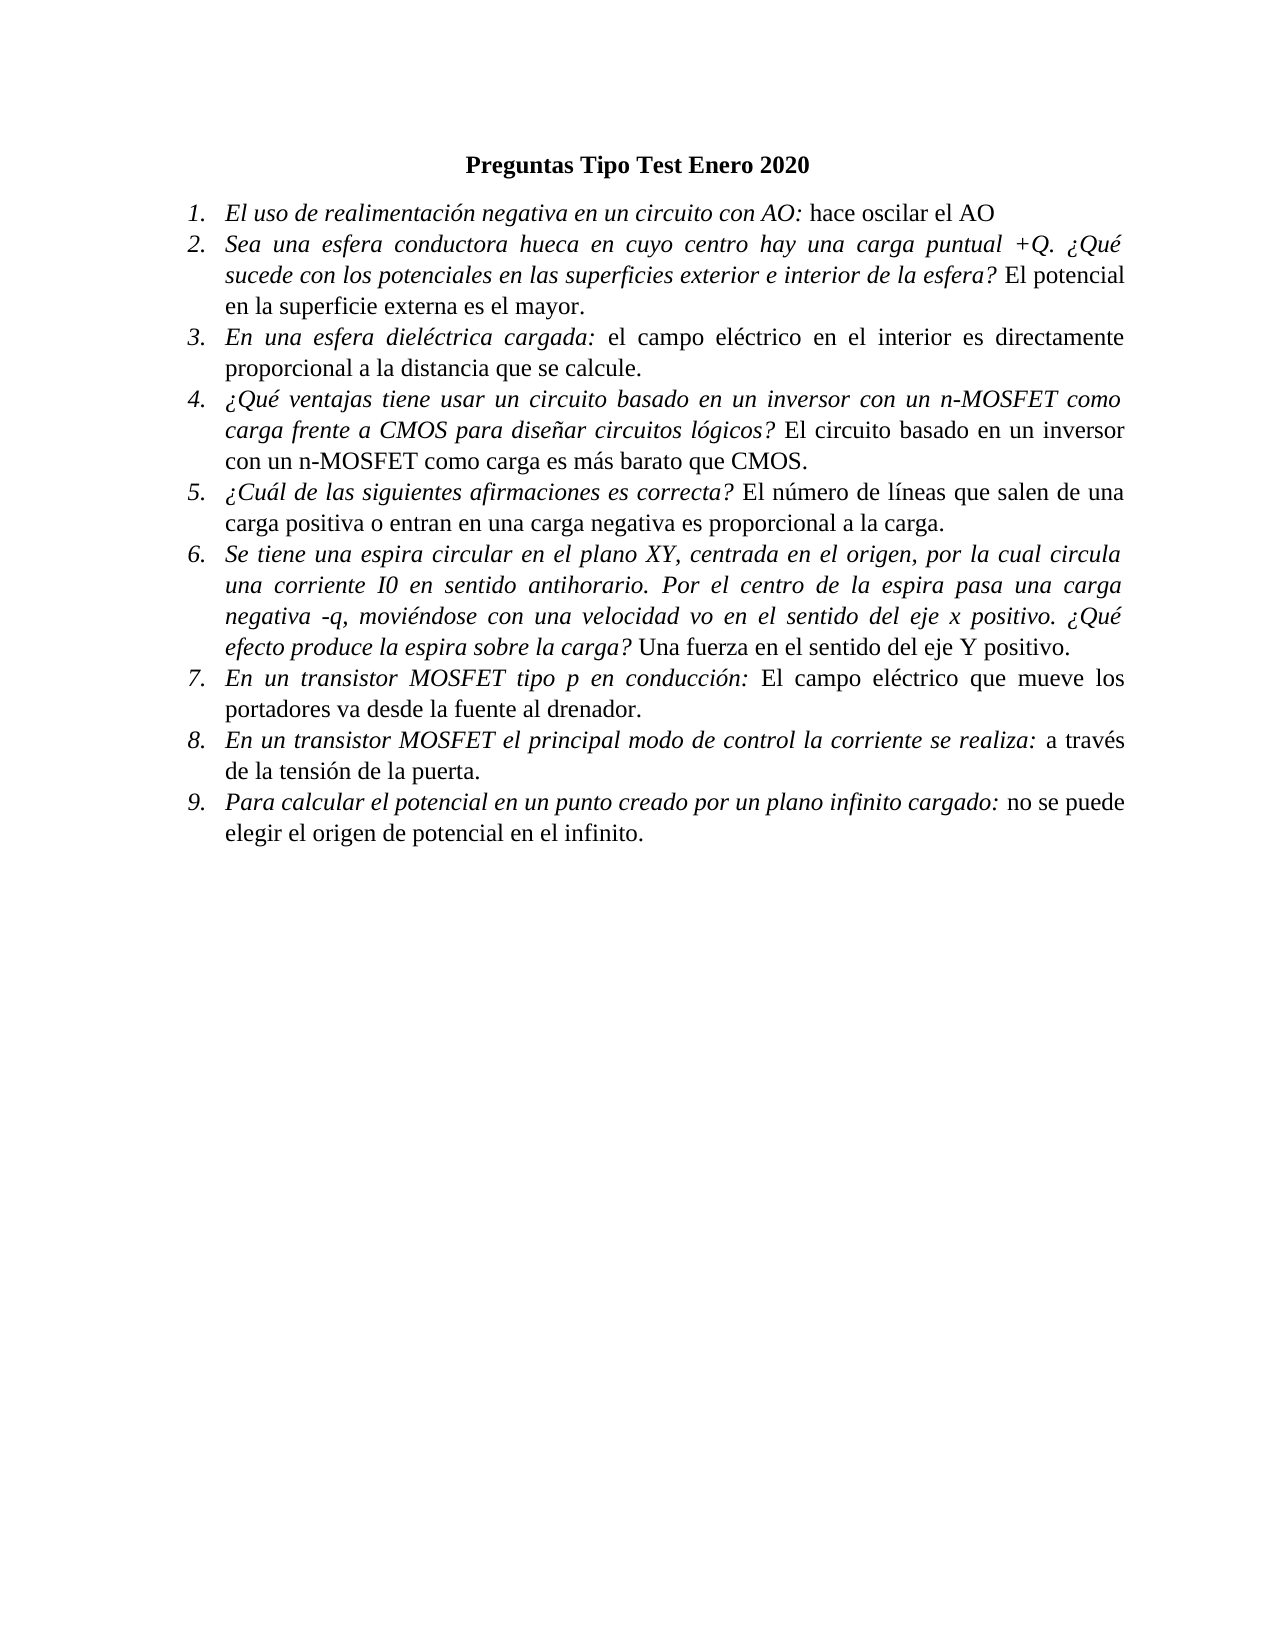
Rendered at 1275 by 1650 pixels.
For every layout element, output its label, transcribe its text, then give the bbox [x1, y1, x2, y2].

list ¿Qué ventajas tiene usar un circuito basado en un inversor con un n-MOSFET como carga frente a CMOS para diseñar circuitos lógicos? El circuito basado en un inversor con un n-MOSFET como carga es más barato que CMOS. [187, 384, 1125, 475]
list En una esfera dieléctrica cargada: el campo eléctrico en el interior es directamente proporcional a la distancia que se calcule. [187, 322, 1125, 382]
list El uso de realimentación negativa en un circuito con AO: hace oscilar el AO [187, 198, 1125, 226]
list ¿Cuál de las siguientes afirmaciones es correcta? El número de líneas que salen de una carga positiva o entran en una carga negativa es proporcional a la carga. [187, 477, 1125, 537]
list Para calcular el potencial en un punto creado por un plano infinito cargado: no se puede elegir el origen de potencial en el infinito. [187, 787, 1125, 847]
list Sea una esfera conductora hueca en cuyo centro hay una carga puntual +Q. ¿Qué sucede con los potenciales en las superficies exterior e interior de la esfera? El potencial en la superficie externa es el mayor. [187, 229, 1125, 319]
text Preguntas Tipo Test Enero 2020 [150, 150, 1125, 179]
list En un transistor MOSFET tipo p en conducción: El campo eléctrico que mueve los portadores va desde la fuente al drenador. [187, 663, 1125, 723]
list En un transistor MOSFET el principal modo de control la corriente se realiza: a través de la tensión de la puerta. [187, 725, 1125, 785]
list Se tiene una espira circular en el plano XY, centrada en el origen, por la cual circula una corriente I0 en sentido antihorario. Por el centro de la espira pasa una carga negativa -q, moviéndose con una velocidad vo en el sentido del eje x positivo. ¿Qué efecto produce la espira sobre la carga? Una fuerza en el sentido del eje Y positivo. [187, 539, 1125, 661]
